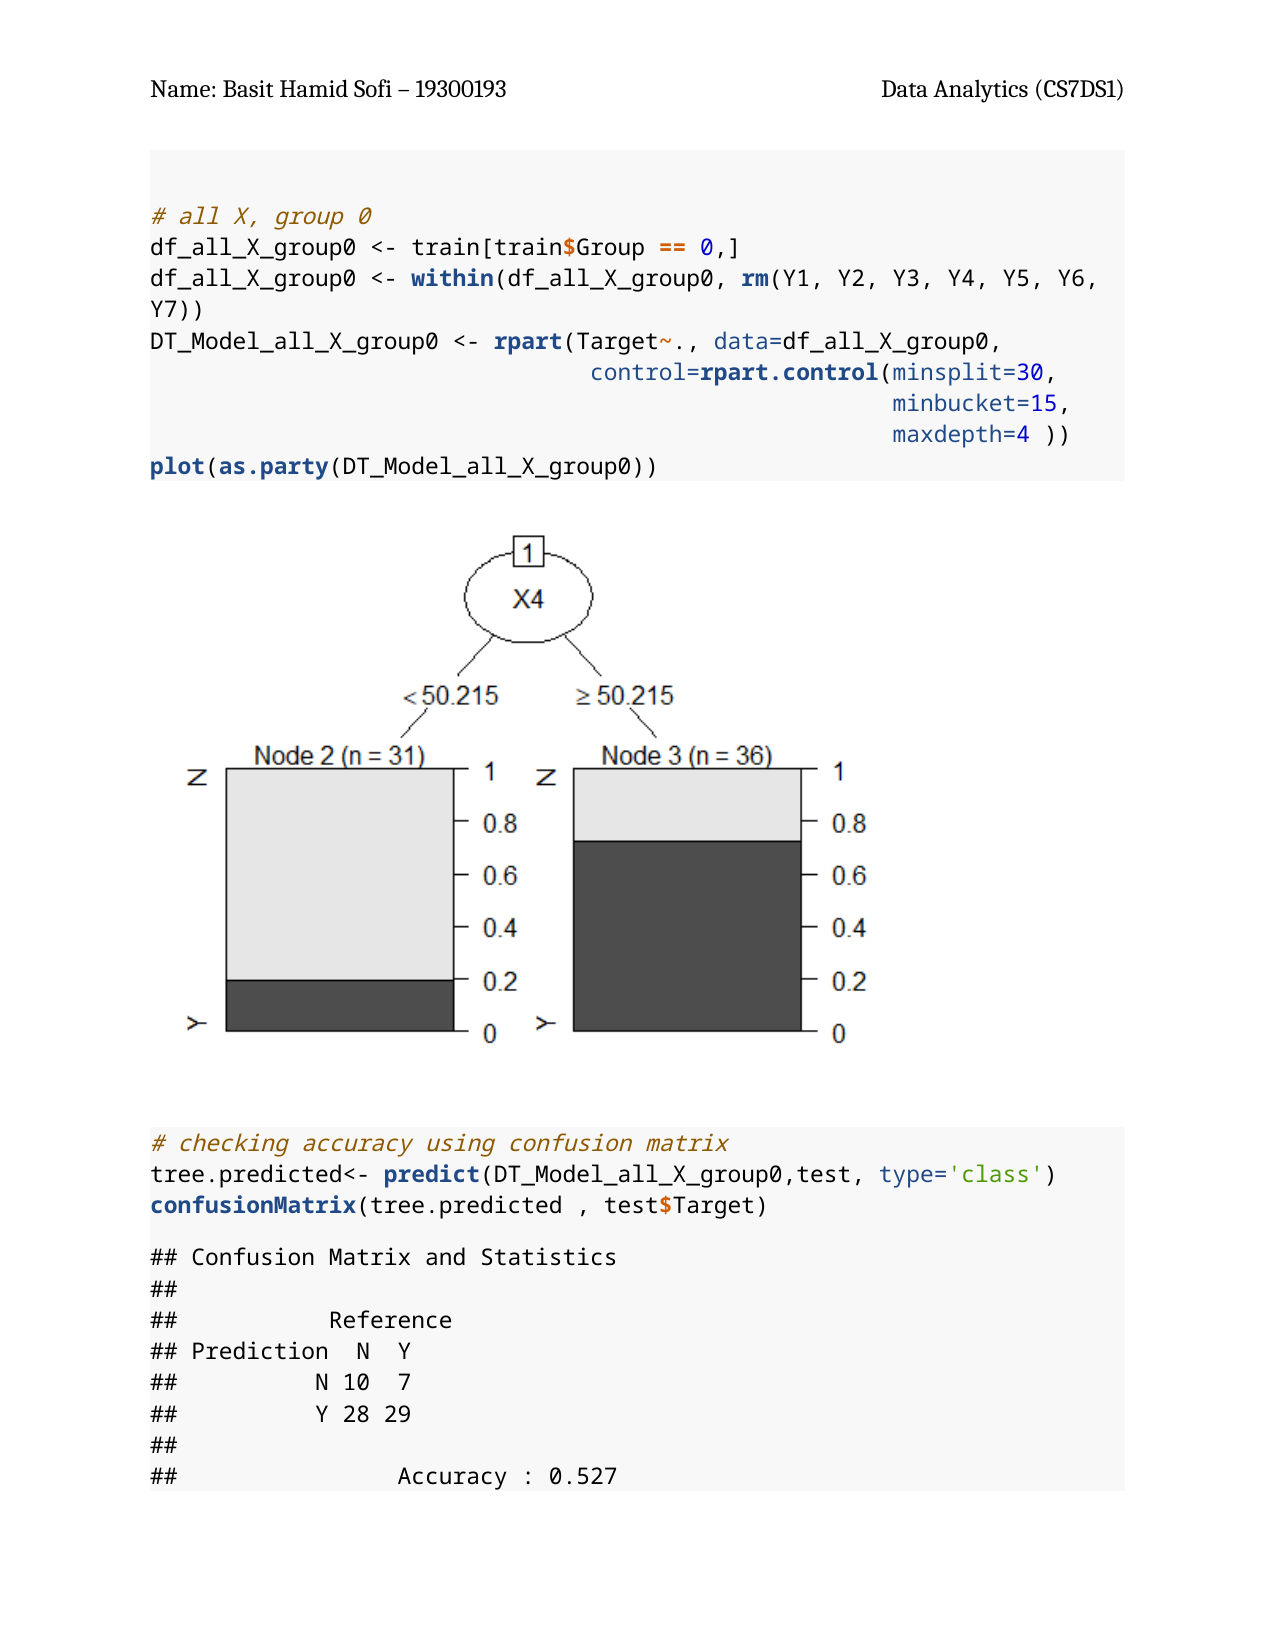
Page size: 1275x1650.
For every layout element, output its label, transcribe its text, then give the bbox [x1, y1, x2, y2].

text # checking accuracy using confusion matrix tree.predicted<- predict(DT_Model_all_X_group0,test, type='class') confusionMatrix(tree.predicted , test$Target) [727, 1127, 1125, 1221]
picture [150, 501, 908, 1108]
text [150, 1241, 1125, 1491]
text # all X, group 0 df_all_X_group0 <- train[train$Group == 0,] df_all_X_group0 <- within(df_all_X_group0, rm(Y1, Y2, Y3, Y4, Y5, Y6, Y7)) DT_Model_all_X_group0 <- rpart(Target~., data=df_all_X_group0, control=rpart.control(minsplit=30, minbucket=15, maxdepth=4 )) plot(as.party(DT_Model_all_X_group0)) [150, 199, 1125, 481]
